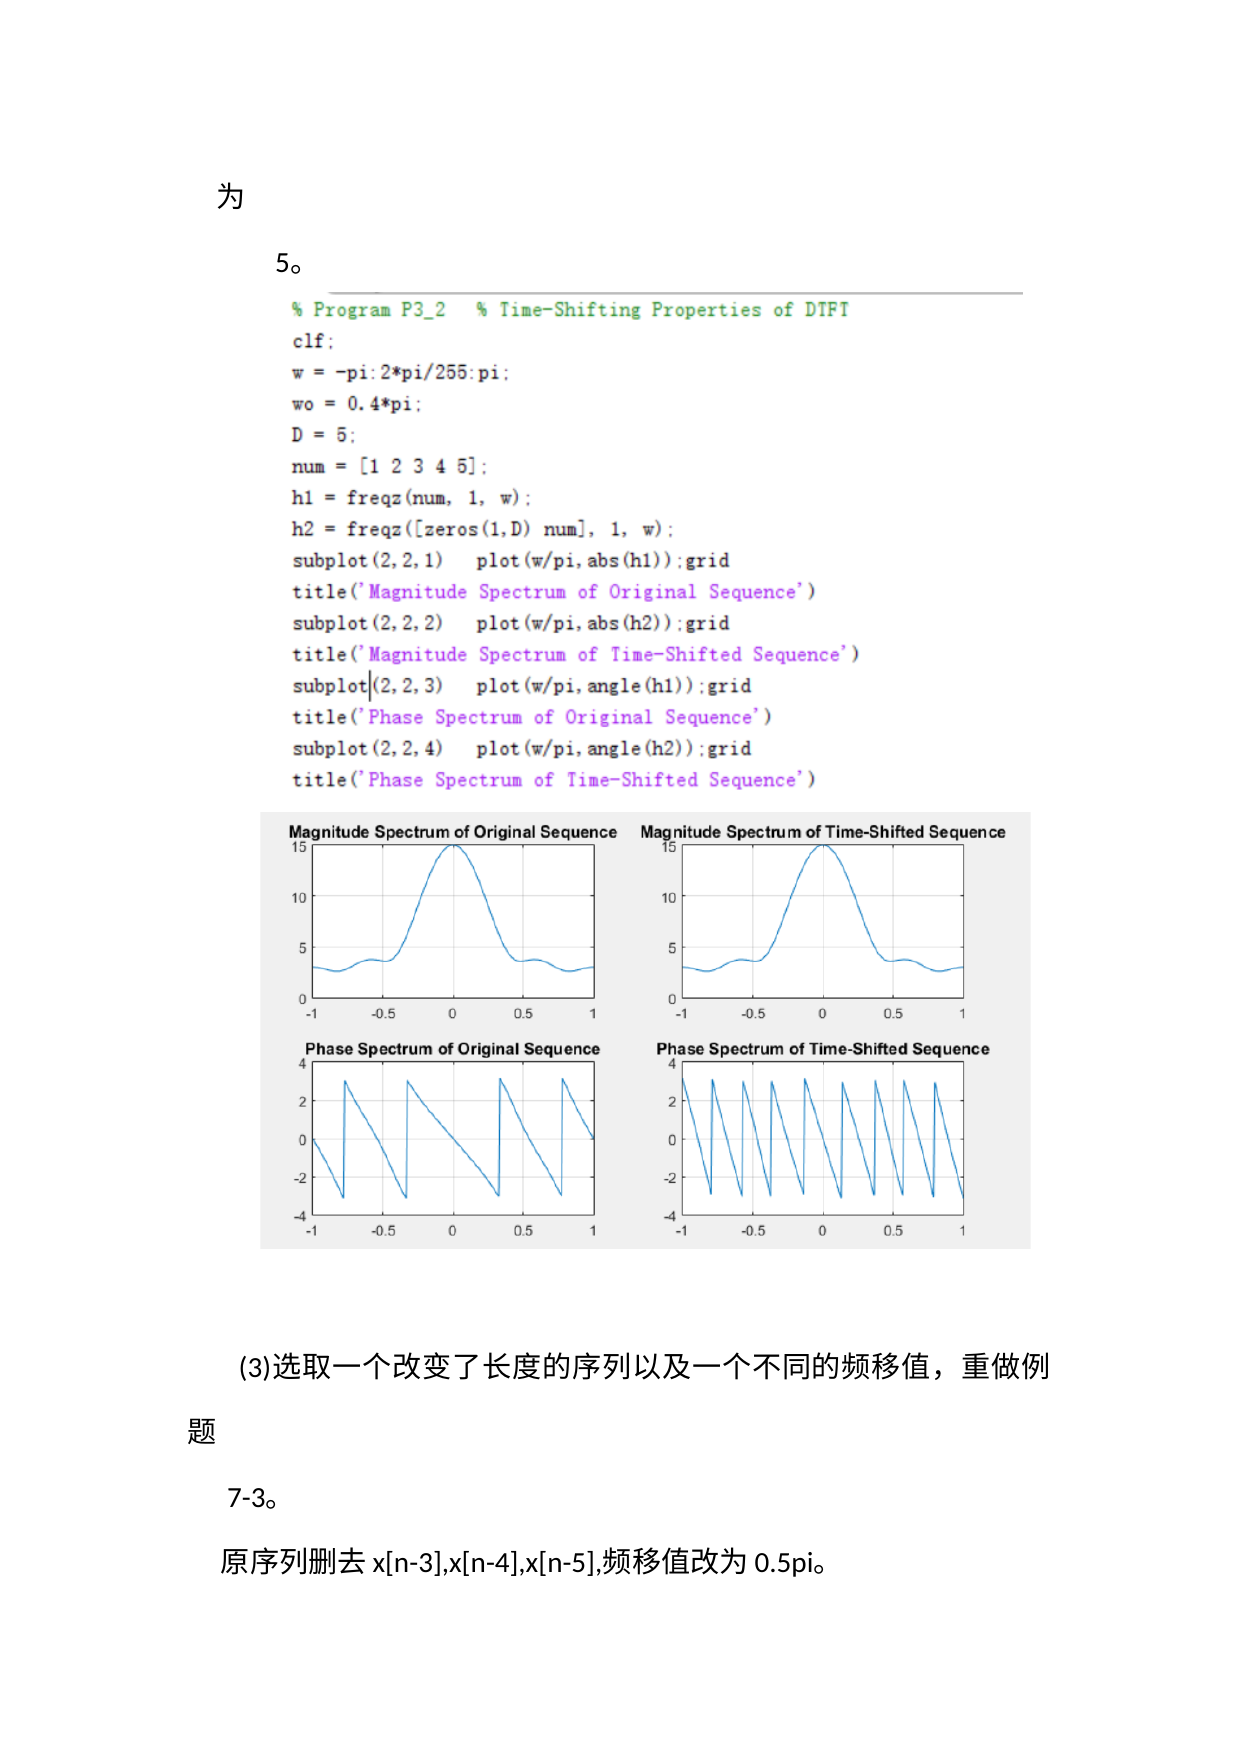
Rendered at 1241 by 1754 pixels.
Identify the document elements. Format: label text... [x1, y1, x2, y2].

text 原序列删去x[n-3],x[n-4],x[n-5],频移值改为0.5pi。 [187, 1527, 1053, 1592]
text (3)选取一个改变了长度的序列以及一个不同的频移值，重做例题 [187, 1332, 1053, 1462]
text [217, 162, 1053, 227]
text 7-3。 [187, 1462, 1053, 1527]
picture [260, 812, 1031, 1249]
text 5。 [217, 227, 1053, 292]
picture [260, 292, 1023, 801]
